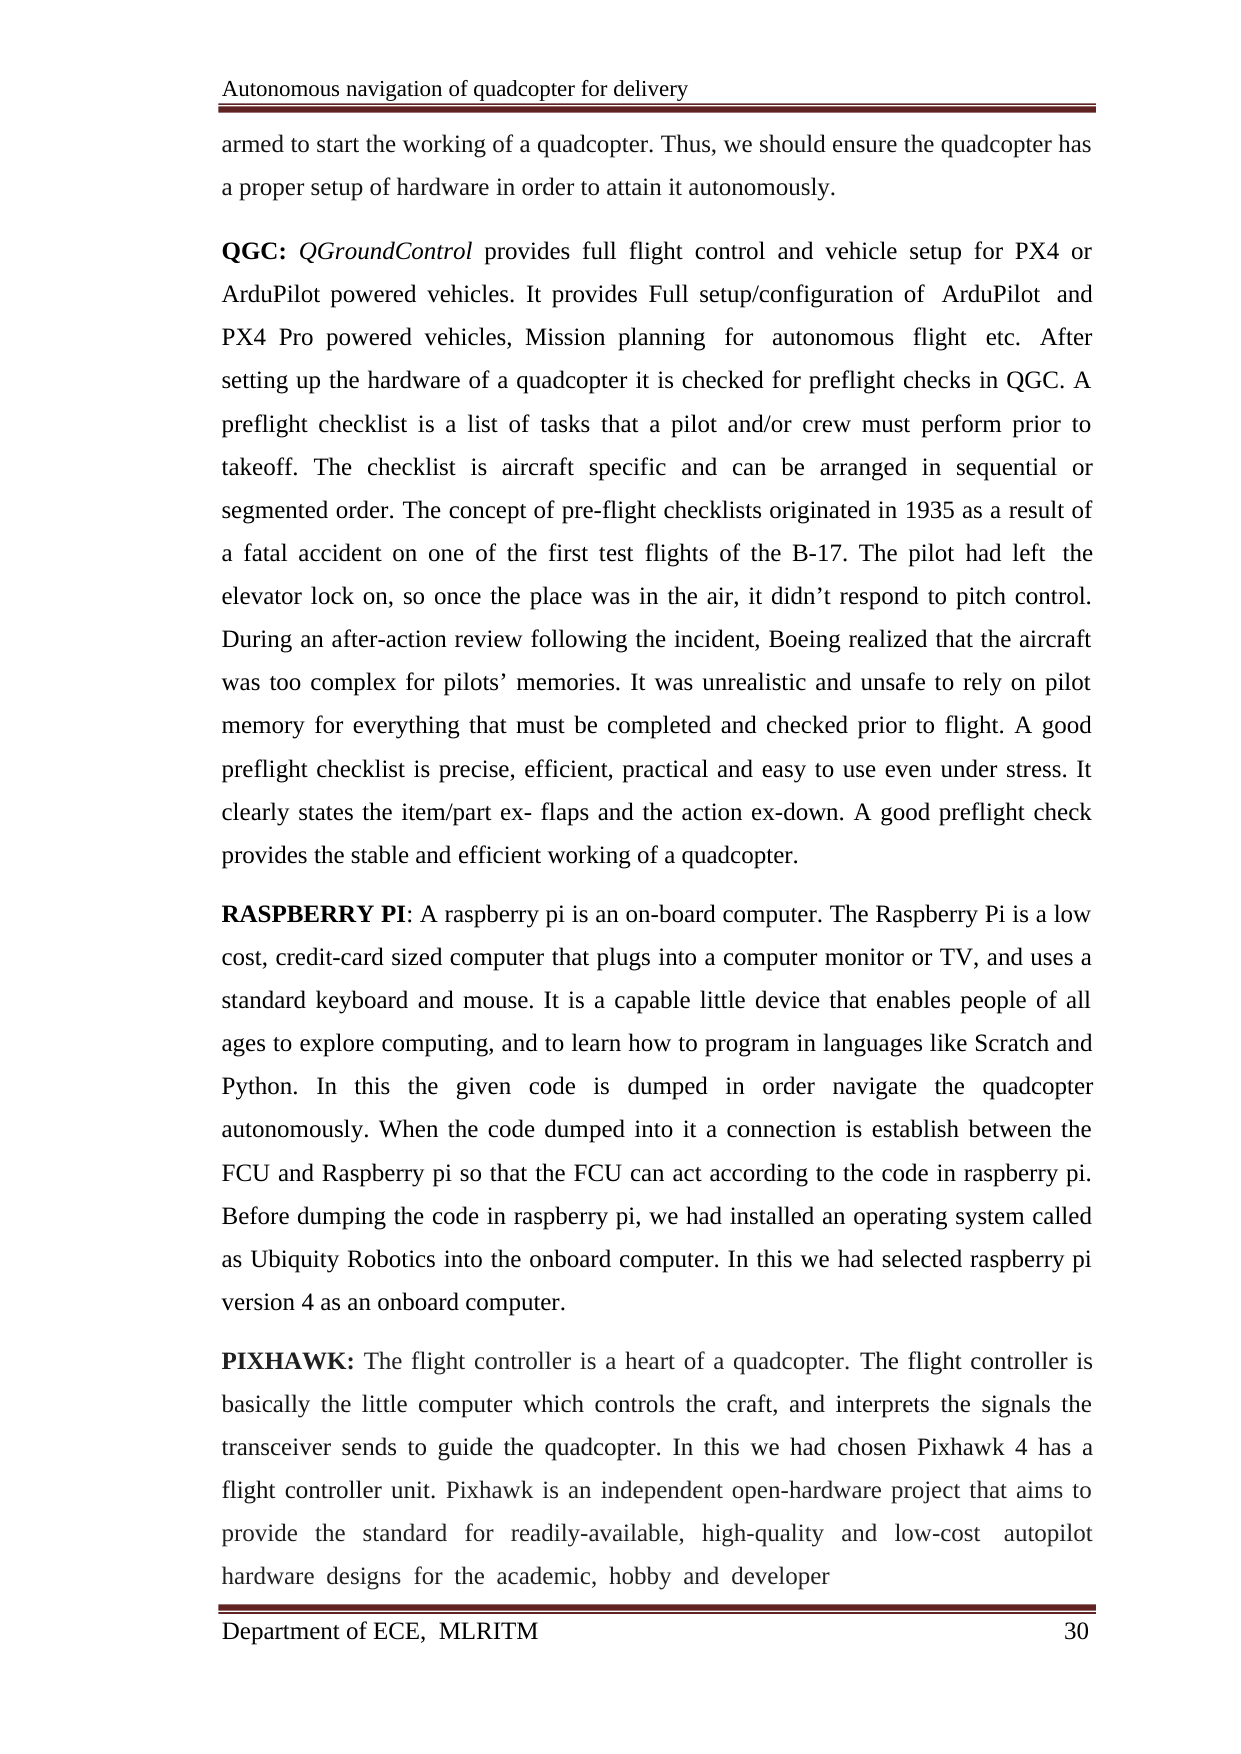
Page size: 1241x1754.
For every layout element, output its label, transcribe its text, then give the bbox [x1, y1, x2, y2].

text armed to start the working of a quadcopter. Thus, we should ensure the quadcopter has a proper setup of hardware in order to attain it autonomously. [221, 129, 1092, 201]
text RASPBERRY PI: A raspberry pi is an on-board computer. The Raspberry Pi is a low cost, credit-card sized computer that plugs into a computer monitor or TV, and uses a standard keyboard and mouse. It is a capable little device that enables people of all ages to explore computing, and to learn how to program in languages like Scratch and Python. In this the given code is dumped in order navigate the quadcopter autonomously. When the code dumped into it a connection is establish between the FCU and Raspberry pi so that the FCU can act according to the code in raspberry pi. Before dumping the code in raspberry pi, we had installed an operating system called as Ubiquity Robotics into the onboard computer. In this we had selected raspberry pi version 4 as an onboard computer. [221, 899, 1093, 1316]
text QGC: QGroundControl provides full flight control and vehicle setup for PX4 or ArduPilot powered vehicles. It provides Full setup/configuration of ArduPilot and PX4 Pro powered vehicles, Mission planning for autonomous flight etc. After setting up the hardware of a quadcopter it is checked for preflight checks in QGC. A preflight checklist is a list of tasks that a pilot and/or crew must perform prior to takeoff. The checklist is aircraft specific and can be arranged in sequential or segmented order. The concept of pre-flight checklists originated in 1935 as a result of a fatal accident on one of the first test flights of the B-17. The pilot had left the elevator lock on, so once the place was in the air, it didn’t respond to pitch control. During an after-action review following the incident, Boeing realized that the aircraft was too complex for pilots’ memories. It was unrealistic and unsafe to rely on pilot memory for everything that must be completed and checked prior to flight. A good preflight checklist is precise, efficient, practical and easy to use even under stress. It clearly states the item/part ex- flaps and the action ex-down. A good preflight check provides the stable and efficient working of a quadcopter. [221, 236, 1093, 869]
text PIXHAWK: The flight controller is a heart of a quadcopter. The flight controller is basically the little computer which controls the craft, and interprets the signals the transceiver sends to guide the quadcopter. In this we had chosen Pixhawk 4 has a flight controller unit. Pixhawk is an independent open-hardware project that aims to provide the standard for readily-available, high-quality and low-cost autopilot hardware designs for the academic, hobby and developer [221, 1346, 1093, 1590]
